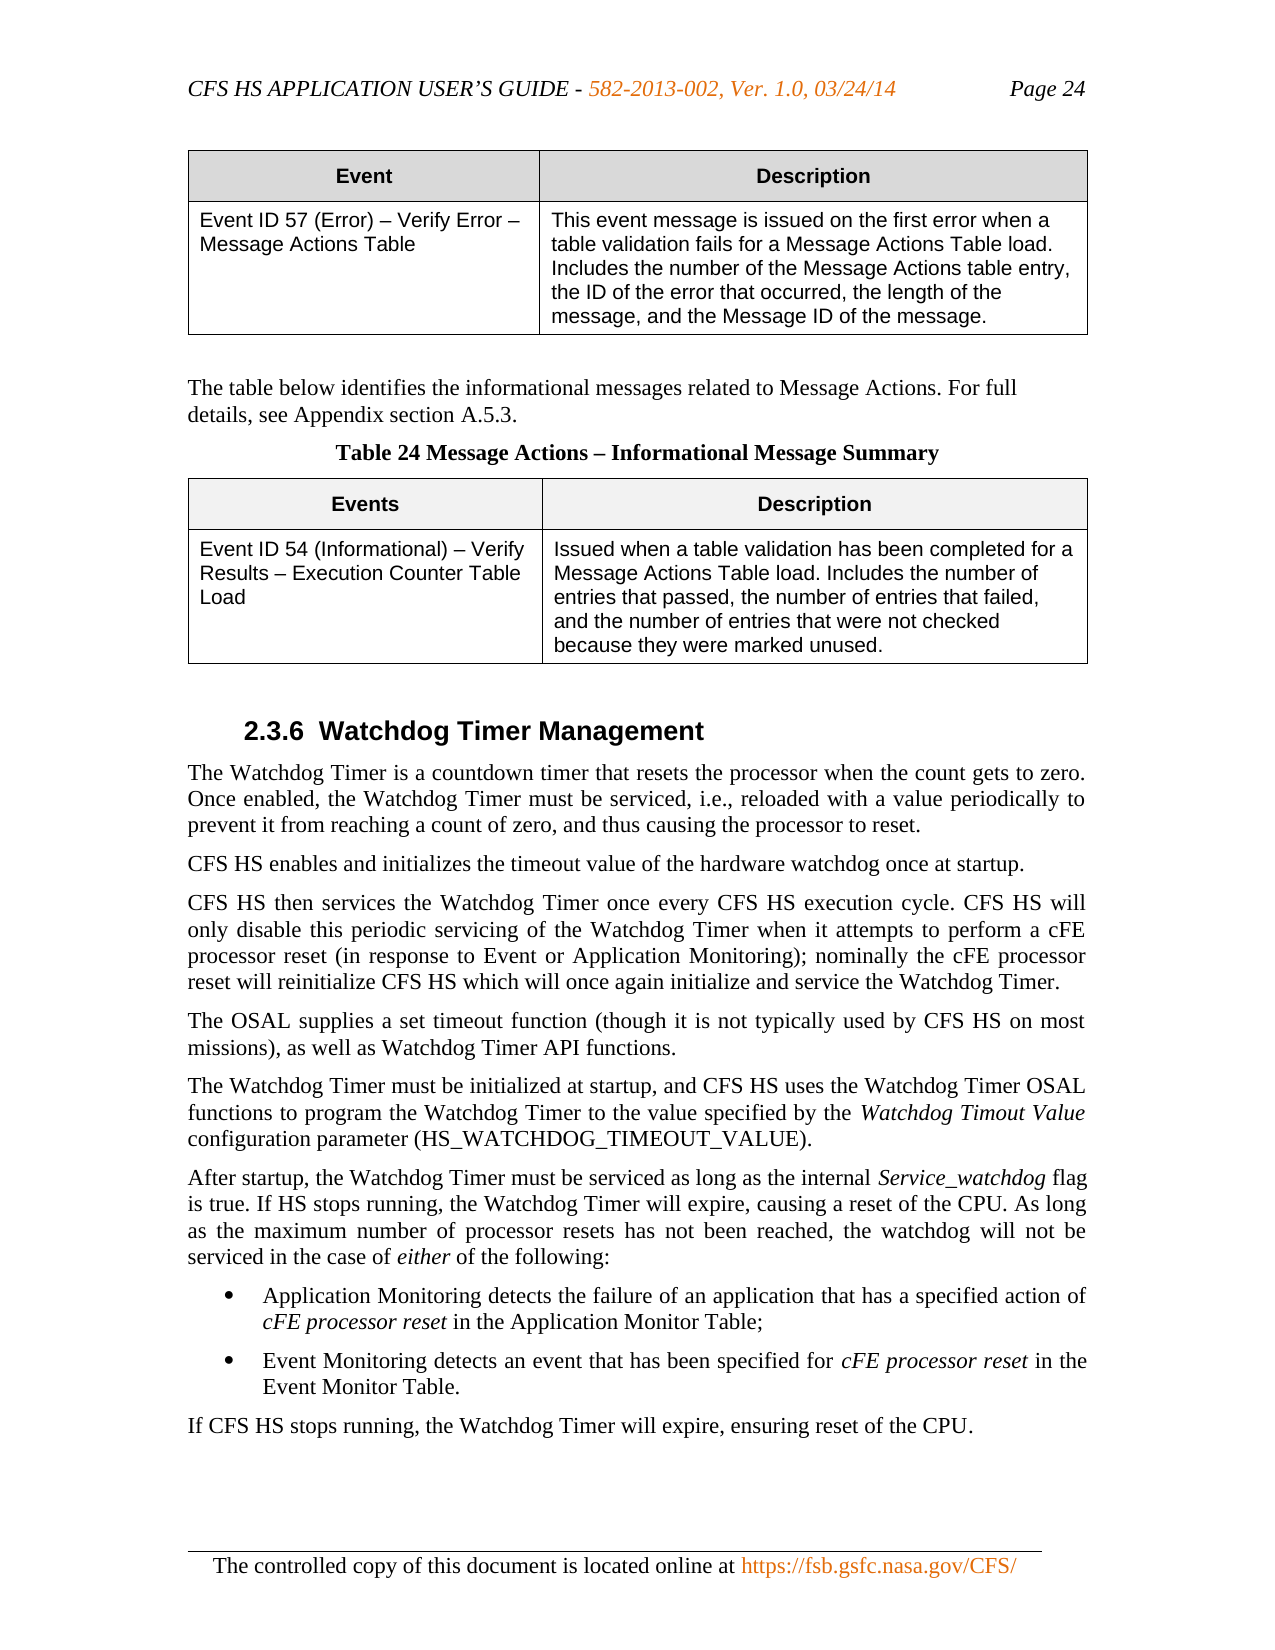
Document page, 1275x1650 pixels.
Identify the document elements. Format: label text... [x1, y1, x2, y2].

table_header Description [540, 151, 1087, 201]
text CFS HS enables and initializes the timeout value of the hardware watchdog once at startup. [187, 850, 1087, 877]
table_header Events [189, 479, 542, 529]
table_cell Event ID 57 (Error) – Verify Error – Message Actions Table [189, 202, 539, 334]
table_header Description [543, 479, 1087, 529]
table_cell Event ID 54 (Informational) – Verify Results – Execution Counter Table Load [189, 530, 542, 663]
table_cell Issued when a table validation has been completed for a Message Actions Table load. Includes the number of entries that passed, the number of entries that failed, and the number of entries that were not checked because they were marked unused. [543, 530, 1087, 663]
text The OSAL supplies a set timeout function (though it is not typically used by CFS HS on most missions), as well as Watchdog Timer API functions. [187, 1007, 1087, 1060]
text CFS HS then services the Watchdog Timer once every CFS HS execution cycle. CFS HS will only disable this periodic servicing of the Watchdog Timer when it attempts to perform a cFE processor reset (in response to Event or Application Monitoring); nominally the cFE processor reset will reinitialize CFS HS which will once again initialize and service the Watchdog Timer. [187, 889, 1087, 995]
table_header Event [189, 151, 539, 201]
list Event Monitoring detects an event that has been specified for cFE processor reset in the Event Monitor Table. [225, 1347, 1087, 1400]
table_cell This event message is issued on the first error when a table validation fails for a Message Actions Table load. Includes the number of the Message Actions table entry, the ID of the error that occurred, the length of the message, and the Message ID of the message. [540, 202, 1087, 334]
text If CFS HS stops running, the Watchdog Timer will expire, ensuring reset of the CPU. [187, 1412, 1087, 1439]
text The Watchdog Timer must be initialized at startup, and CFS HS uses the Watchdog Timer OSAL functions to program the Watchdog Timer to the value specified by the Watchdog Timout Value configuration parameter (HS_WATCHDOG_TIMEOUT_VALUE). [187, 1072, 1087, 1151]
text The Watchdog Timer is a countdown timer that resets the processor when the count gets to zero. Once enabled, the Watchdog Timer must be serviced, i.e., reloaded with a value periodically to prevent it from reaching a count of zero, and thus causing the processor to reset. [187, 759, 1087, 838]
text After startup, the Watchdog Timer must be serviced as long as the internal Service_watchdog flag is true. If HS stops running, the Watchdog Timer will expire, causing a reset of the CPU. As long as the maximum number of processor resets has not been reached, the watchdog will not be serviced in the case of either of the following: [187, 1164, 1087, 1269]
list Application Monitoring detects the failure of an application that has a specified action of cFE processor reset in the Application Monitor Table; [225, 1282, 1087, 1334]
subtitle Watchdog Timer Management [244, 715, 1087, 746]
text The table below identifies the informational messages related to Message Actions. For full details, see Appendix section A.5.3. [187, 374, 1087, 427]
